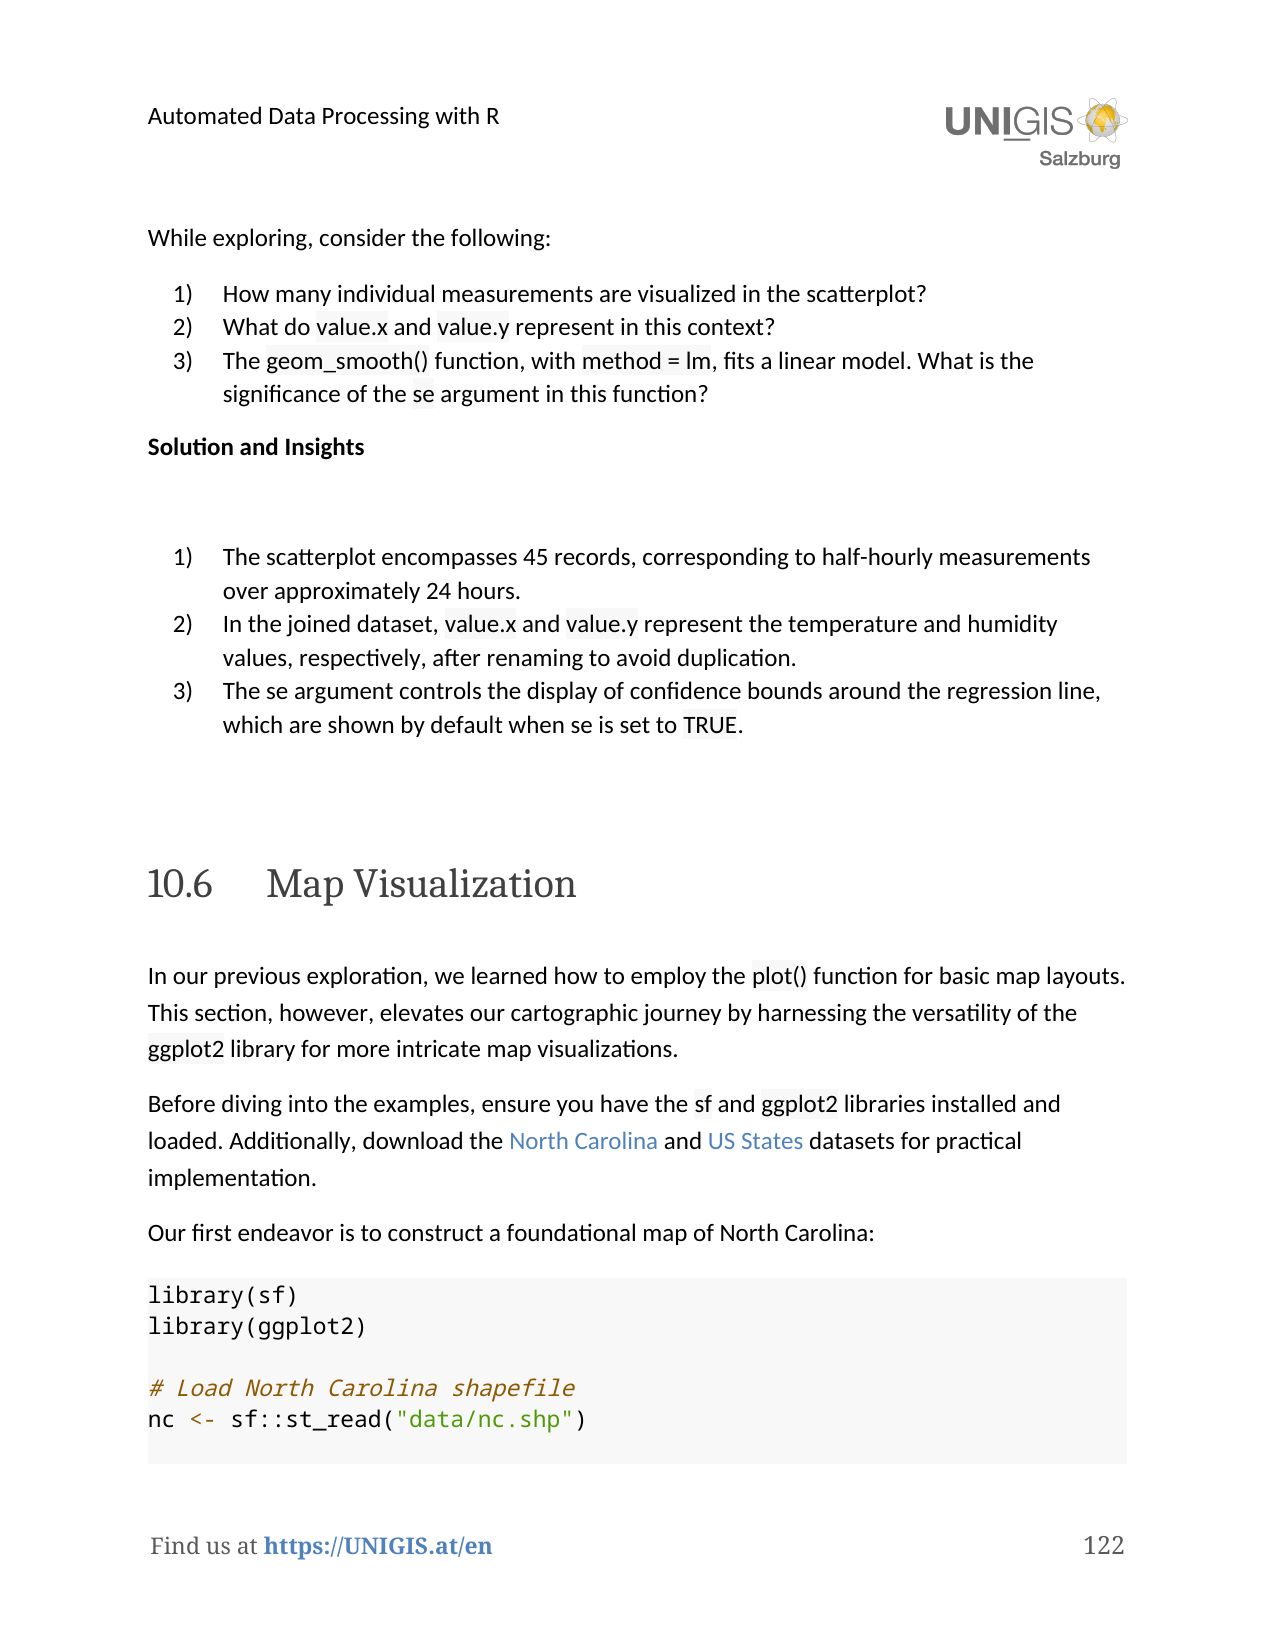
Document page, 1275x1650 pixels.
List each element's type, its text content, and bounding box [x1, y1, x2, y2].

text Solution and Insights [148, 431, 1127, 461]
list What do value.x and value.y represent in this context? [173, 311, 316, 342]
list The scatterplot encompasses 45 records, corresponding to half-hourly measurements over approximately 24 hours. [173, 541, 1127, 605]
list The geom_smooth() function, with method = lm, fits a linear model. What is the significance of the se argument in this function? [173, 345, 1127, 409]
picture [946, 98, 1128, 169]
text In our previous exploration, we learned how to employ the plot() function for basic map layouts. This section, however, elevates our cartographic journey by harnessing the versatility of the ggplot2 library for more intricate map visualizations. [148, 960, 1127, 1064]
list The se argument controls the display of confidence bounds around the regression line, which are shown by default when se is set to TRUE. [173, 675, 1127, 739]
list In the joined dataset, value.x and value.y represent the temperature and humidity values, respectively, after renaming to avoid duplication. [173, 608, 1127, 672]
list How many individual measurements are visualized in the scatterplot? [173, 278, 1127, 308]
subtitle 10.6 Map Visualization [148, 860, 1127, 908]
text While exploring, consider the following: [148, 222, 1127, 253]
text Our first endeavor is to construct a foundational map of North Carolina: [148, 1217, 1127, 1247]
text Before diving into the examples, ensure you have the sf and ggplot2 libraries installed and loaded. Additionally, download the North Carolina and US States datasets for practical implementation. [148, 1088, 1127, 1192]
list What do value.x and value.y represent in this context? [509, 311, 1127, 342]
